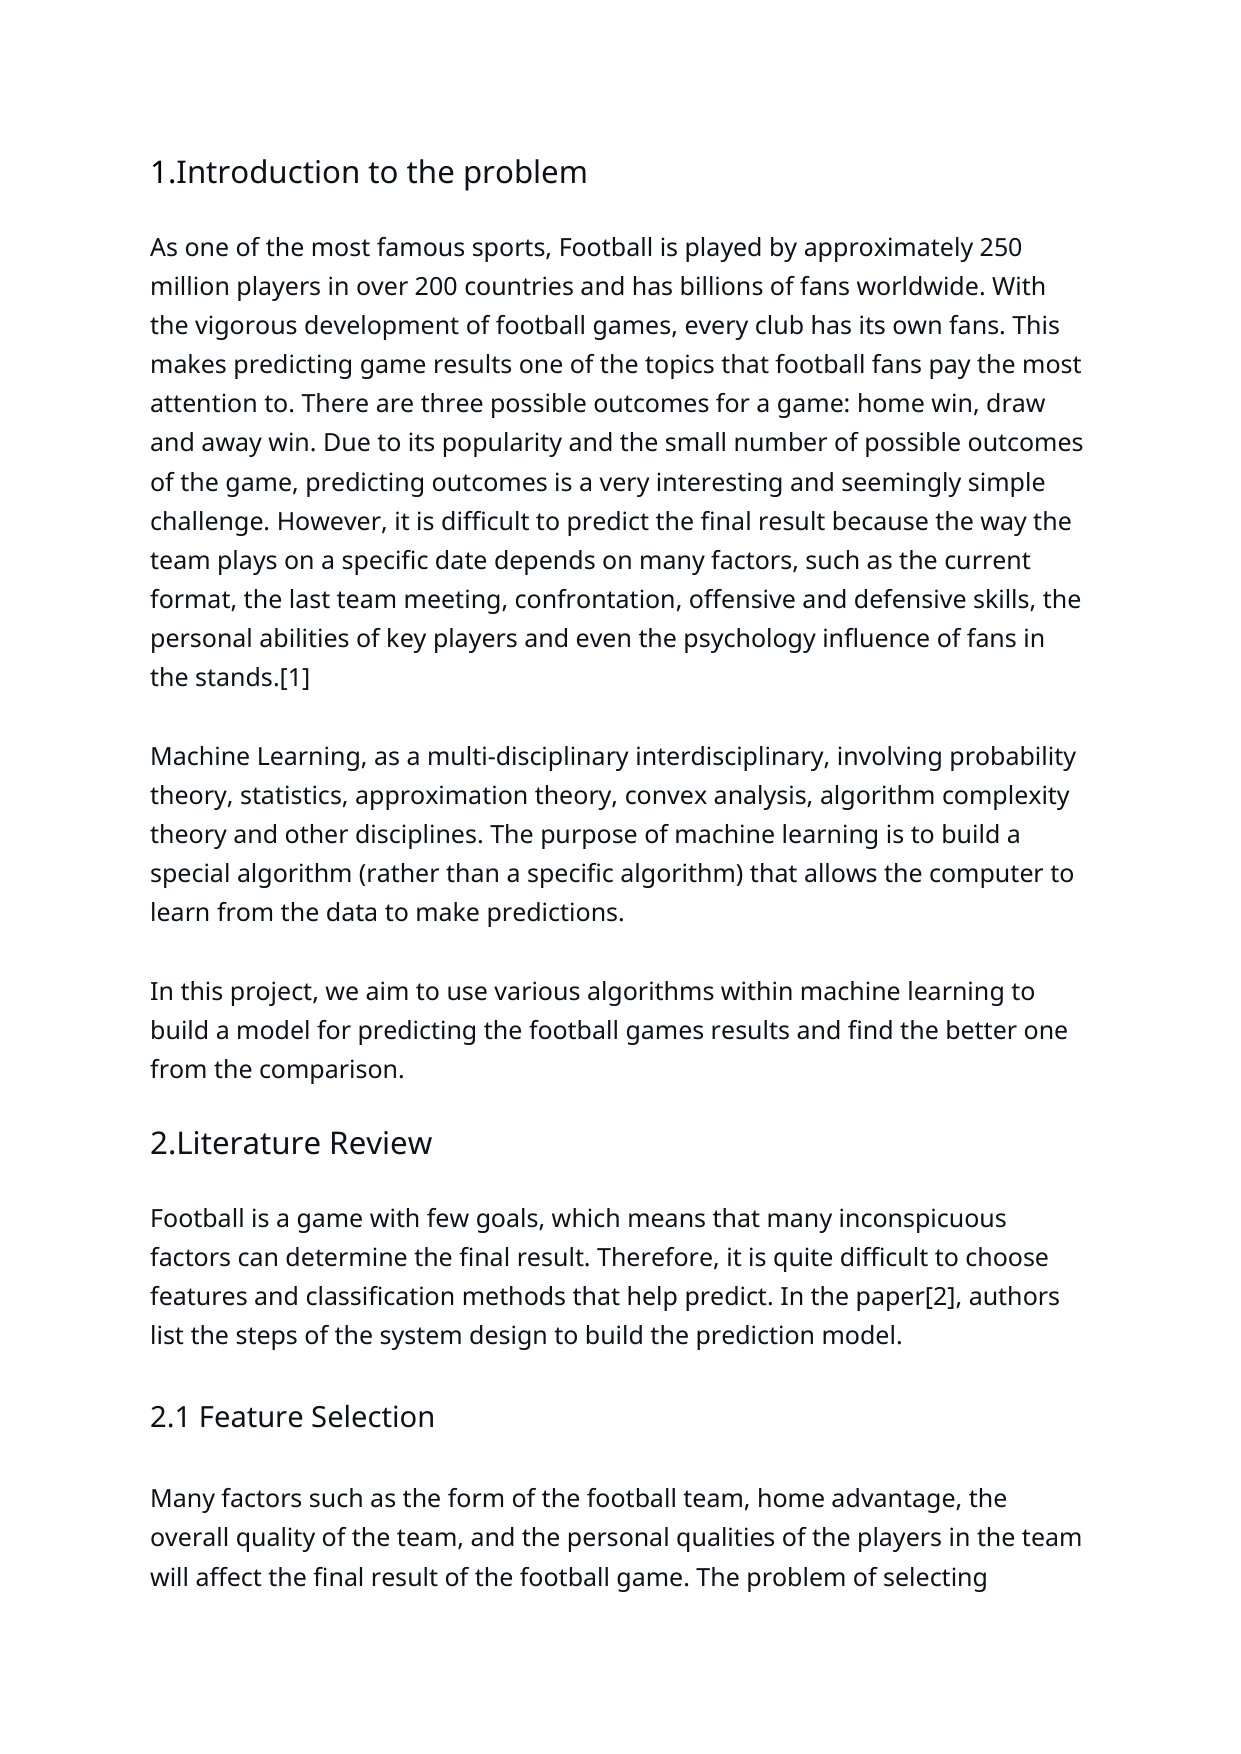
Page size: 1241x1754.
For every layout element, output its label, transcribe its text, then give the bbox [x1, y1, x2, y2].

text In this project, we aim to use various algorithms within machine learning to build a model for predicting the football games results and find the better one from the comparison. [150, 973, 1090, 1086]
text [150, 1481, 1090, 1593]
text As one of the most famous sports, Football is played by approximately 250 million players in over 200 countries and has billions of fans worldwide. With the vigorous development of football games, every club has its own fans. This makes predicting game results one of the topics that football fans pay the most attention to. There are three possible outcomes for a game: home win, draw and away win. Due to its popularity and the small number of possible outcomes of the game, predicting outcomes is a very interesting and seemingly simple challenge. However, it is difficult to predict the final result because the way the team plays on a specific date depends on many factors, such as the current format, the last team meeting, confrontation, offensive and defensive skills, the personal abilities of key players and even the psychology influence of fans in the stands.[1] [150, 229, 1090, 694]
text 2.Literature Review [150, 1121, 1090, 1164]
text Football is a game with few goals, which means that many inconspicuous factors can determine the final result. Therefore, it is quite difficult to choose features and classification methods that help predict. In the paper[2], authors list the steps of the system design to build the prediction model. [150, 1200, 1090, 1352]
text Machine Learning, as a multi-disciplinary interdisciplinary, involving probability theory, statistics, approximation theory, convex analysis, algorithm complexity theory and other disciplines. The purpose of machine learning is to build a special algorithm (rather than a specific algorithm) that allows the computer to learn from the data to make predictions. [150, 738, 1090, 929]
text 1.Introduction to the problem [150, 150, 1090, 193]
text 2.1 Feature Selection [150, 1396, 1090, 1436]
